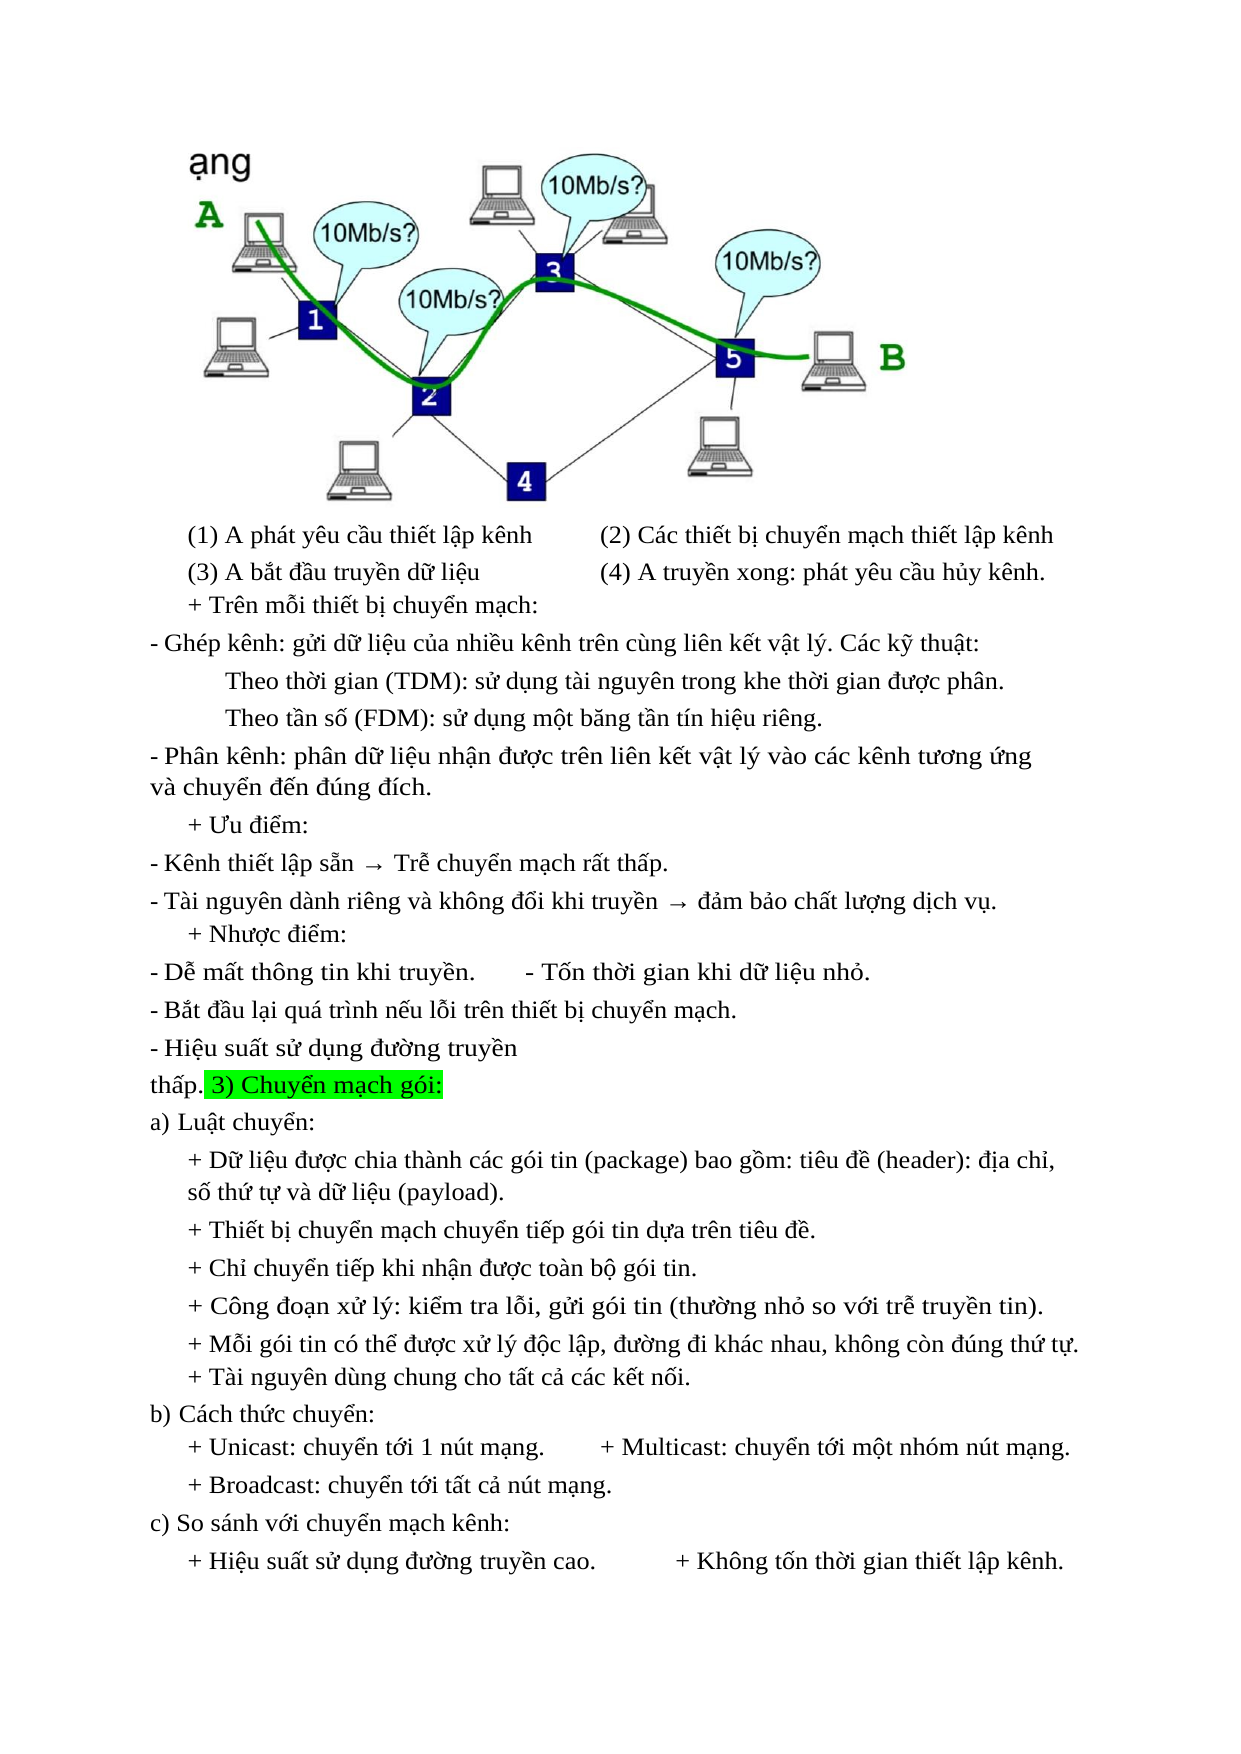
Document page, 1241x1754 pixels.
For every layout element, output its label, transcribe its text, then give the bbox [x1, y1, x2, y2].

list So sánh với chuyển mạch kênh: [150, 1508, 1121, 1537]
text + Công đoạn xử lý: kiểm tra lỗi, gửi gói tin (thường nhỏ so với trễ truyền tin). [187, 1291, 1121, 1319]
list Ghép kênh: gửi dữ liệu của nhiều kênh trên cùng liên kết vật lý. Các kỹ thuật: Theo thời gian (TDM): sử dụng tài nguyên trong khe thời gian được phân. Theo tần số (FDM): sử dụng một băng tần tín hiệu riêng. [150, 628, 1006, 732]
list Bắt đầu lại quá trình nếu lỗi trên thiết bị chuyển mạch. [150, 995, 1121, 1023]
list Hiệu suất sử dụng đường truyền thấp. 3) Chuyển mạch gói: [150, 1033, 568, 1099]
text + Nhược điểm: [187, 919, 1121, 948]
text + Broadcast: chuyển tới tất cả nút mạng. [187, 1470, 1121, 1499]
list Phân kênh: phân dữ liệu nhận được trên liên kết vật lý vào các kênh tương ứng và chuyển đến đúng đích. [150, 741, 1032, 801]
text (3) A bắt đầu truyền dữ liệu (4) A truyền xong: phát yêu cầu hủy kênh. [187, 557, 1121, 586]
text + Dữ liệu được chia thành các gói tin (package) bao gồm: tiêu đề (header): địa chỉ, số thứ tự và dữ liệu (payload). [187, 1146, 1080, 1206]
list Tài nguyên dành riêng và không đổi khi truyền → đảm bảo chất lượng dịch vụ. [150, 886, 1121, 915]
picture [187, 147, 908, 508]
text + Thiết bị chuyển mạch chuyển tiếp gói tin dựa trên tiêu đề. [187, 1215, 1121, 1244]
text + Chỉ chuyển tiếp khi nhận được toàn bộ gói tin. [187, 1253, 1121, 1282]
text + Tài nguyên dùng chung cho tất cả các kết nối. [187, 1362, 1121, 1390]
text + Hiệu suất sử dụng đường truyền cao. + Không tốn thời gian thiết lập kênh. [187, 1546, 1121, 1574]
list Luật chuyển: [150, 1108, 1121, 1136]
text (1) A phát yêu cầu thiết lập kênh (2) Các thiết bị chuyển mạch thiết lập kênh [187, 520, 1121, 548]
list Dễ mất thông tin khi truyền. - Tốn thời gian khi dữ liệu nhỏ. [150, 957, 1121, 986]
text + Unicast: chuyển tới 1 nút mạng. + Multicast: chuyển tới một nhóm nút mạng. [187, 1432, 1121, 1461]
text + Trên mỗi thiết bị chuyển mạch: [187, 590, 1121, 619]
list Cách thức chuyển: [150, 1399, 1121, 1428]
list Kênh thiết lập sẵn → Trễ chuyển mạch rất thấp. [150, 848, 1121, 877]
text + Mỗi gói tin có thể được xử lý độc lập, đường đi khác nhau, không còn đúng thứ tự. [187, 1329, 1121, 1357]
text + Ưu điểm: [187, 810, 1121, 839]
